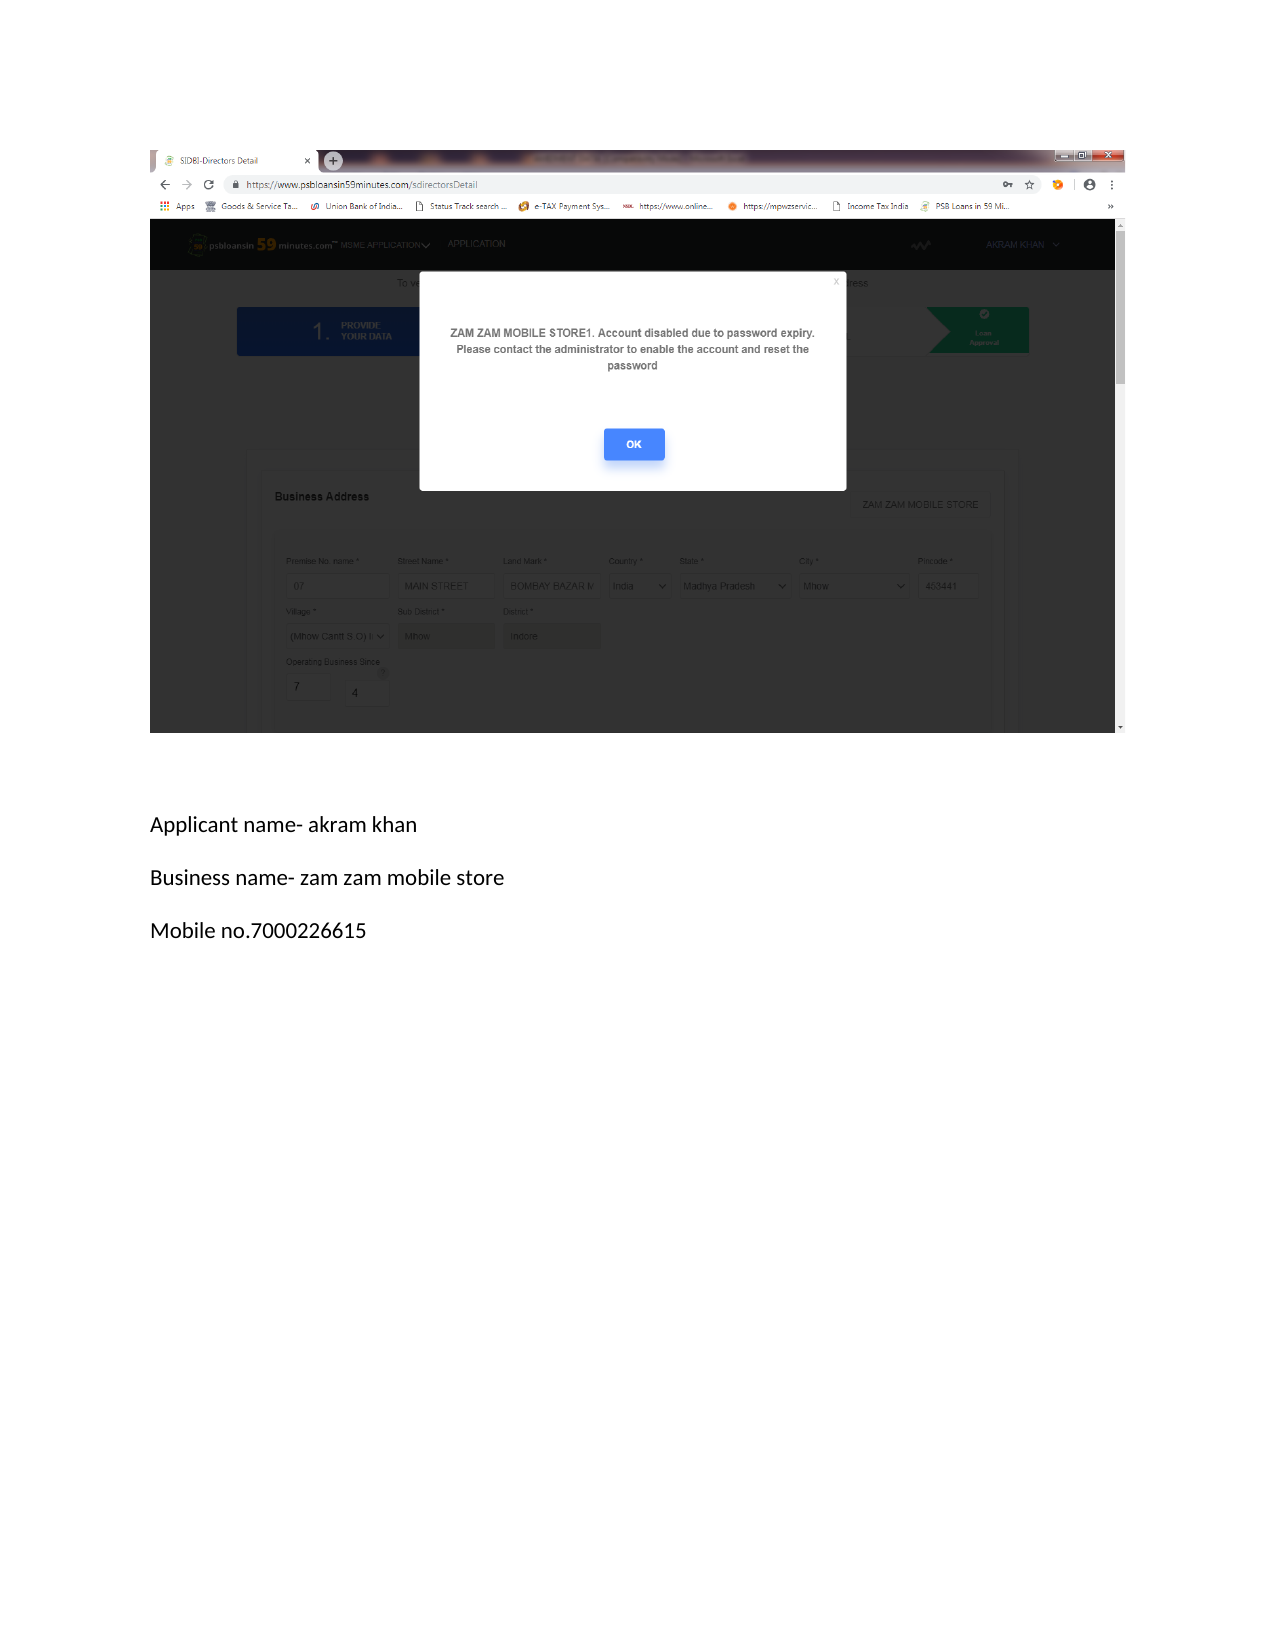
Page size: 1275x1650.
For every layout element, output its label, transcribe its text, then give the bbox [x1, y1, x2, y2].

picture [150, 150, 1125, 733]
text Applicant name- akram khan [150, 810, 1125, 838]
text Mobile no.7000226615 [150, 916, 1125, 944]
text Business name- zam zam mobile store [150, 863, 1125, 891]
